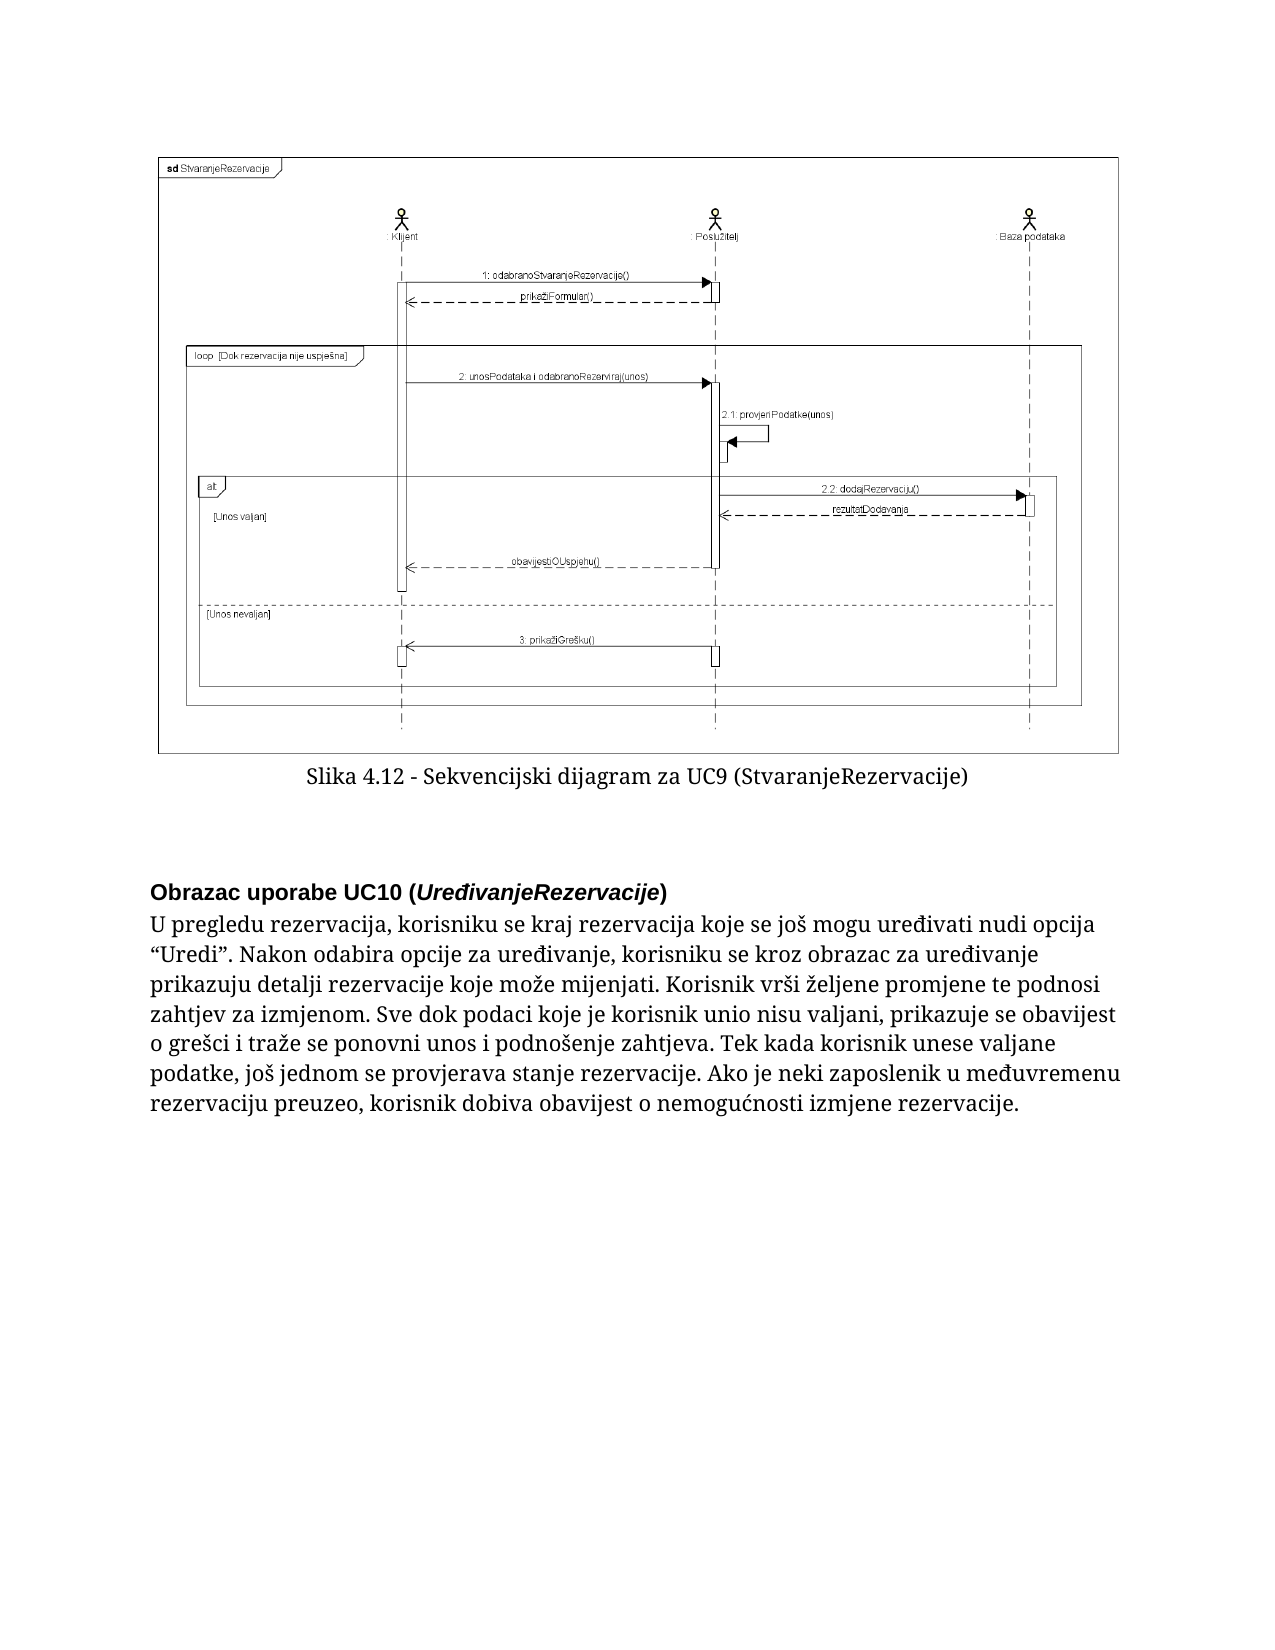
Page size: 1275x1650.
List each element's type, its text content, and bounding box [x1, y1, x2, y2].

picture [150, 149, 1126, 761]
text U pregledu rezervacija, korisniku se kraj rezervacija koje se još mogu uređivati nudi opcija “Uredi”. Nakon odabira opcije za uređivanje, korisniku se kroz obrazac za uređivanje prikazuju detalji rezervacije koje može mijenjati. Korisnik vrši željene promjene te podnosi zahtjev za izmjenom. Sve dok podaci koje je korisnik unio nisu valjani, prikazuje se obavijest o grešci i traže se ponovni unos i podnošenje zahtjeva. Tek kada korisnik unese valjane podatke, još jednom se provjerava stanje rezervacije. Ako je neki zaposlenik u međuvremenu rezervaciju preuzeo, korisnik dobiva obavijest o nemogućnosti izmjene rezervacije. [150, 909, 1125, 1118]
subtitle Obrazac uporabe UC10 (UređivanjeRezervacije) [150, 879, 1125, 905]
text Slika 4.12 - Sekvencijski dijagram za UC9 (StvaranjeRezervacije) [150, 761, 1125, 791]
